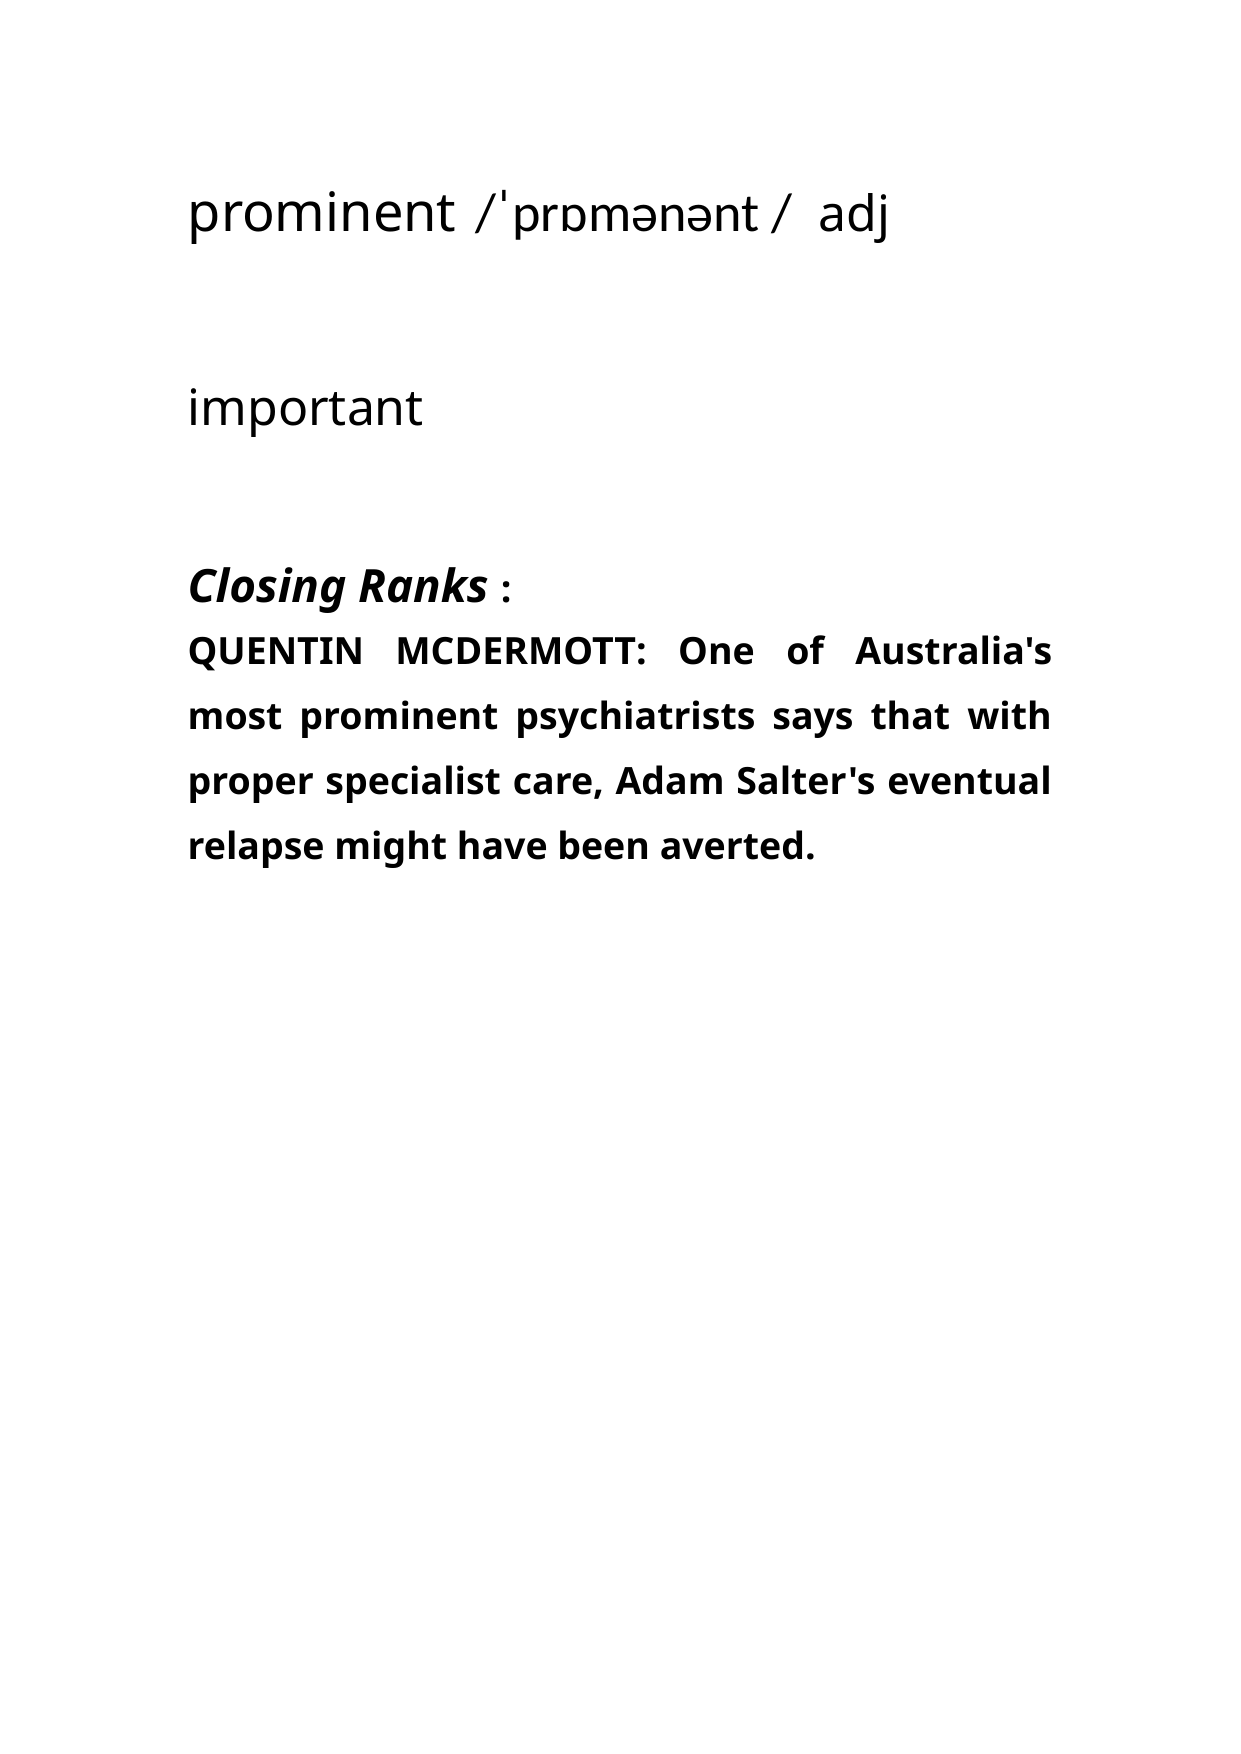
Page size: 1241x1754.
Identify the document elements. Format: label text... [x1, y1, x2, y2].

text Closing Ranks : [187, 552, 1053, 617]
text important [187, 357, 1053, 454]
text prominent /ˈprɒmənənt / adj [187, 162, 1053, 259]
text QUENTIN MCDERMOTT: One of Australia's most prominent psychiatrists says that with proper specialist care, Adam Salter's eventual relapse might have been averted. [187, 617, 1053, 877]
